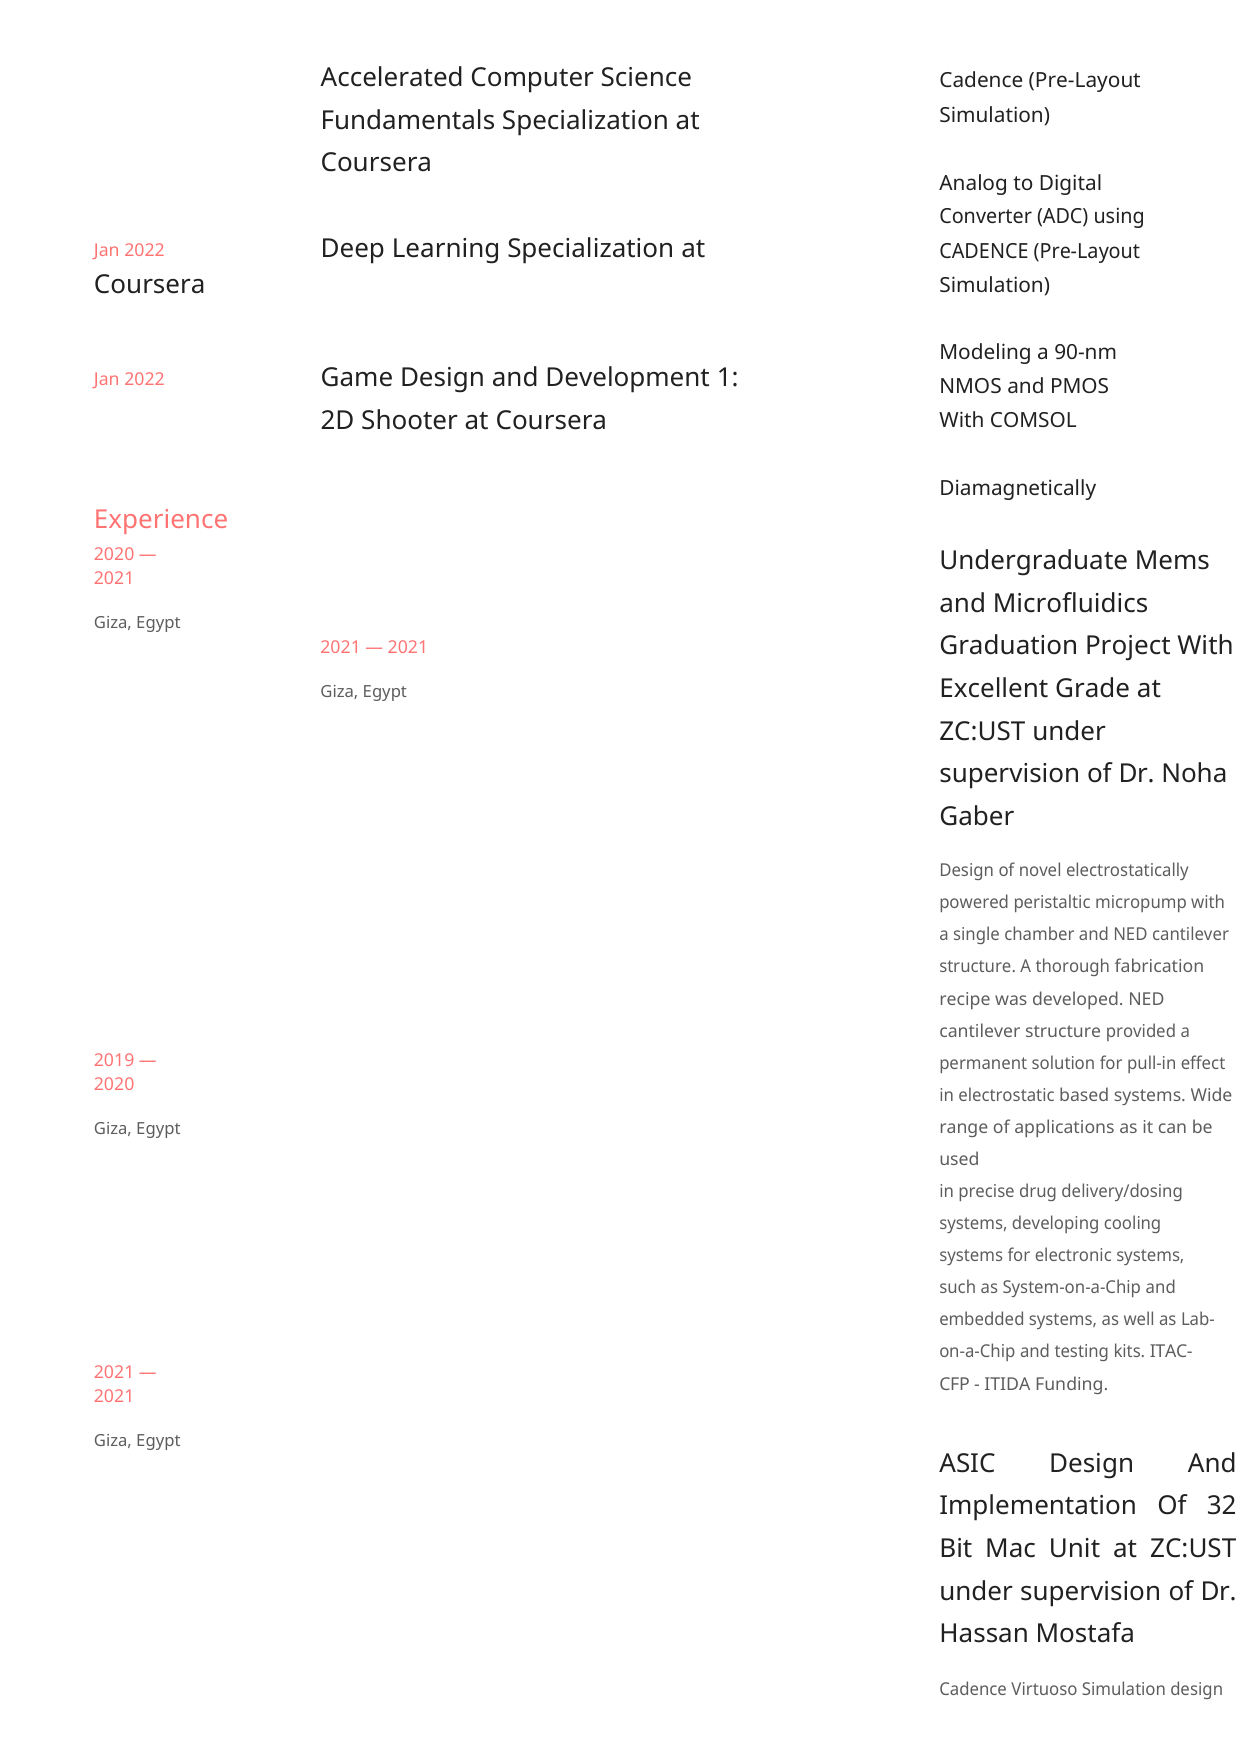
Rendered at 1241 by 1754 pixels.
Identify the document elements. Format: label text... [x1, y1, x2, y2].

text Design of novel electrostatically powered peristaltic micropump with a single chamber and NED cantilever structure. A thorough fabrication recipe was developed. NED cantilever structure provided a permanent solution for pull-in effect in electrostatic based systems. Wide range of applications as it can be used [939, 858, 1237, 1171]
text Jan 2022 Game Design and Development 1: 2D Shooter at Coursera [94, 359, 747, 437]
text in precise drug delivery/dosing systems, developing cooling systems for electronic systems, such as System-on-a-Chip and embedded systems, as well as Lab-on-a-Chip and testing kits. ITAC-CFP - ITIDA Funding. [939, 1178, 1219, 1395]
subtitle Undergraduate Mems and Microfluidics Graduation Project With Excellent Grade at ZC:UST under supervision of Dr. Noha Gaber [939, 542, 1237, 833]
text Jan 2022 Deep Learning Specialization at Coursera [94, 230, 798, 301]
text 2020 — 2021 [94, 542, 196, 590]
text Giza, Egypt [94, 611, 196, 634]
text 2021 — 2021 [320, 634, 829, 658]
text Giza, Egypt [320, 679, 829, 702]
text 2019 — 2020 [94, 1047, 196, 1096]
text Giza, Egypt [94, 1117, 196, 1139]
text Experience [94, 501, 798, 536]
text Diamagnetically [939, 473, 1240, 502]
subtitle ASIC Design And Implementation Of 32 Bit Mac Unit at ZC:UST under supervision of Dr. Hassan Mostafa [939, 1444, 1236, 1650]
text Accelerated Computer Science Fundamentals Specialization at Coursera [320, 59, 798, 179]
text Giza, Egypt [94, 1429, 196, 1451]
text Modeling a 90-nm NMOS and PMOS With COMSOL [939, 337, 1152, 434]
text Cadence (Pre-Layout Simulation) [939, 66, 1239, 128]
text 2021 — 2021 [94, 1359, 196, 1407]
text Analog to Digital Converter (ADC) using CADENCE (Pre-Layout Simulation) [939, 168, 1150, 298]
